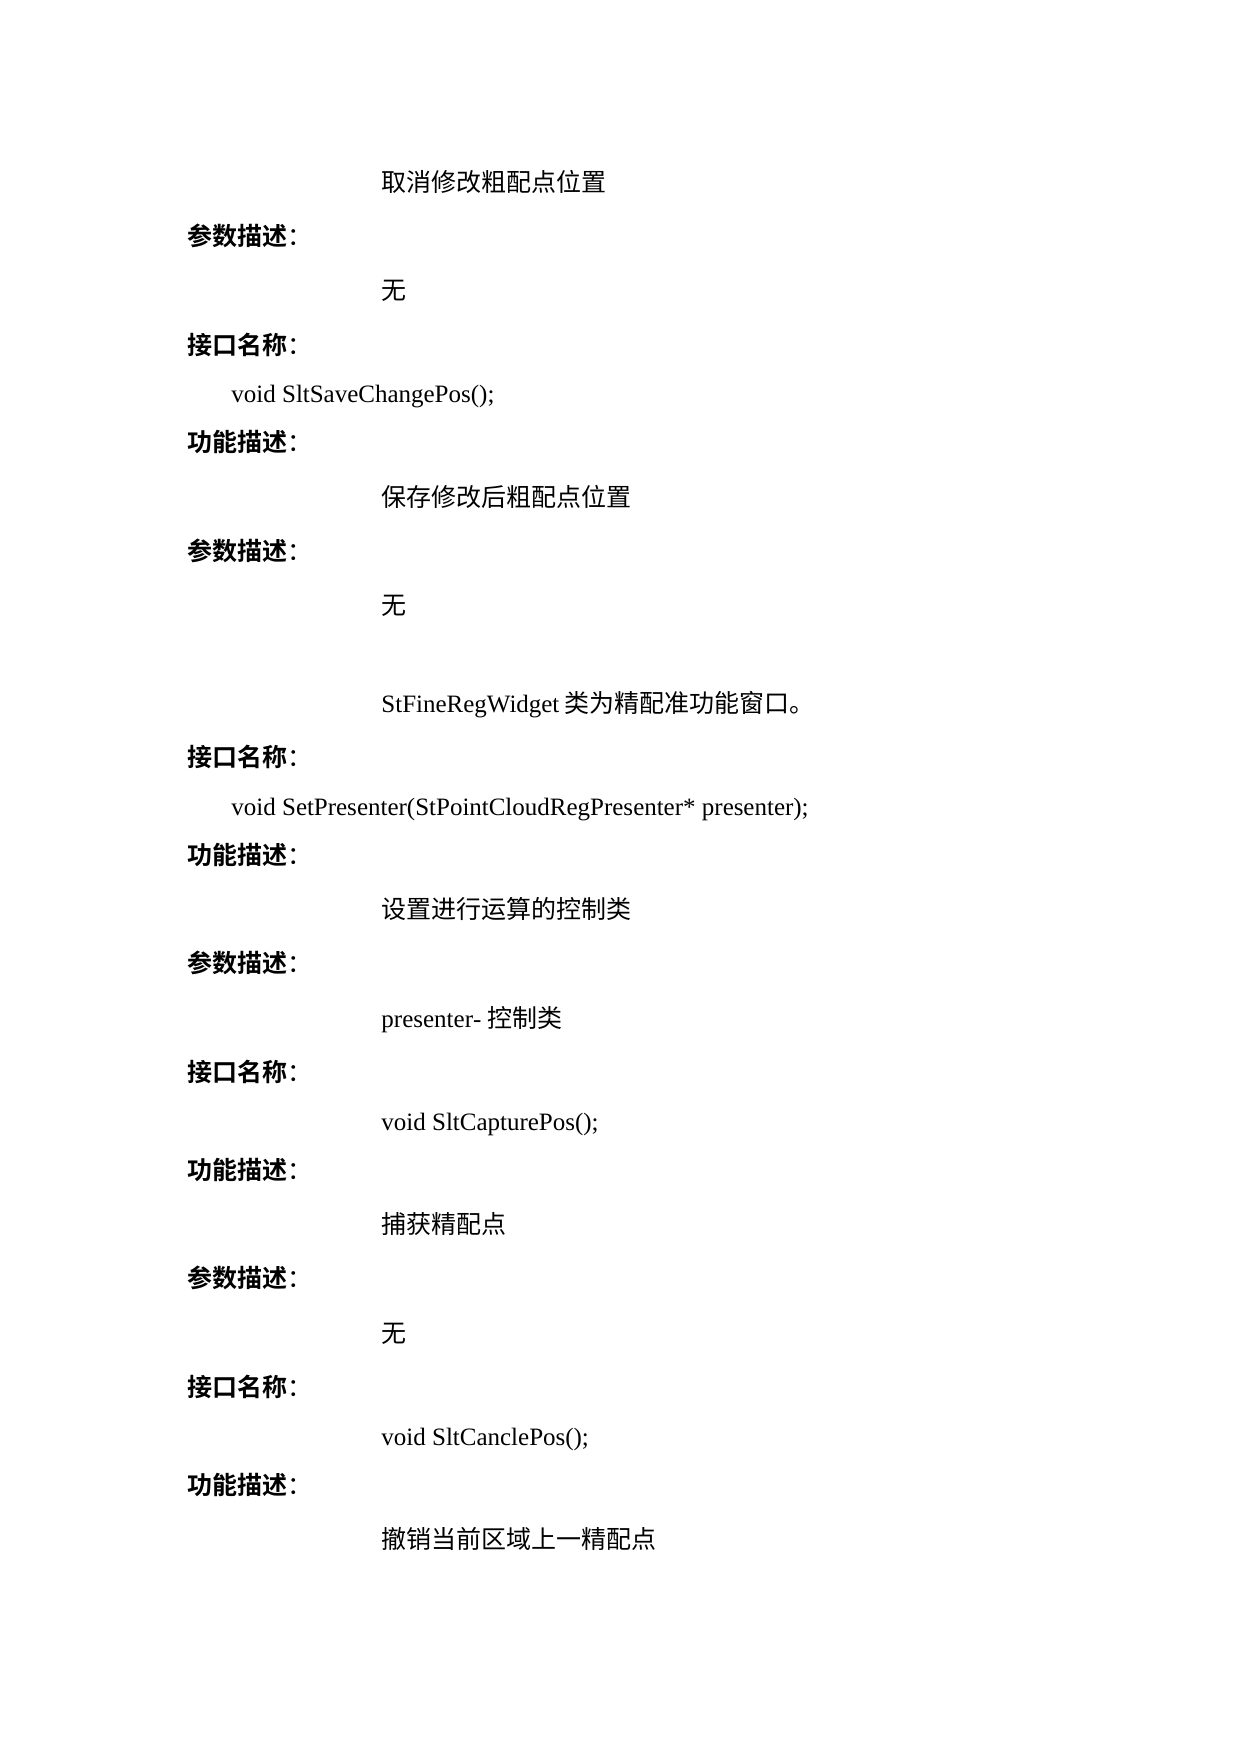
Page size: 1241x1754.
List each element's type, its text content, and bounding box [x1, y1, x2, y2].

text 设置进行运算的控制类 [337, 889, 980, 926]
text 撤销当前区域上一精配点 [337, 1519, 980, 1556]
text presenter- 控制类 [337, 998, 980, 1034]
text 接口名称： [187, 1053, 1053, 1089]
text 功能描述： [187, 1465, 1053, 1501]
text 参数描述： [187, 531, 1053, 568]
text 接口名称： [187, 1368, 1053, 1404]
text void SetPresenter(StPointCloudRegPresenter* presenter); [187, 792, 1053, 821]
text StFineRegWidget类为精配准功能窗口。 [337, 683, 980, 719]
text 功能描述： [187, 835, 1053, 871]
text 无 [337, 1313, 980, 1349]
text 参数描述： [187, 1259, 1053, 1295]
text 保存修改后粗配点位置 [337, 477, 980, 513]
text void SltCanclePos(); [337, 1422, 980, 1451]
text 捕获精配点 [337, 1204, 980, 1241]
text 接口名称： [187, 325, 1053, 361]
text void SltSaveChangePos(); [187, 379, 1053, 408]
text 接口名称： [187, 738, 1053, 774]
text 功能描述： [187, 423, 1053, 459]
text 无 [337, 586, 980, 622]
text 取消修改粗配点位置 [337, 162, 980, 198]
text 参数描述： [187, 216, 1053, 253]
text 参数描述： [187, 944, 1053, 980]
text 无 [337, 271, 980, 307]
text void SltCapturePos(); [337, 1107, 980, 1136]
text 功能描述： [187, 1150, 1053, 1186]
